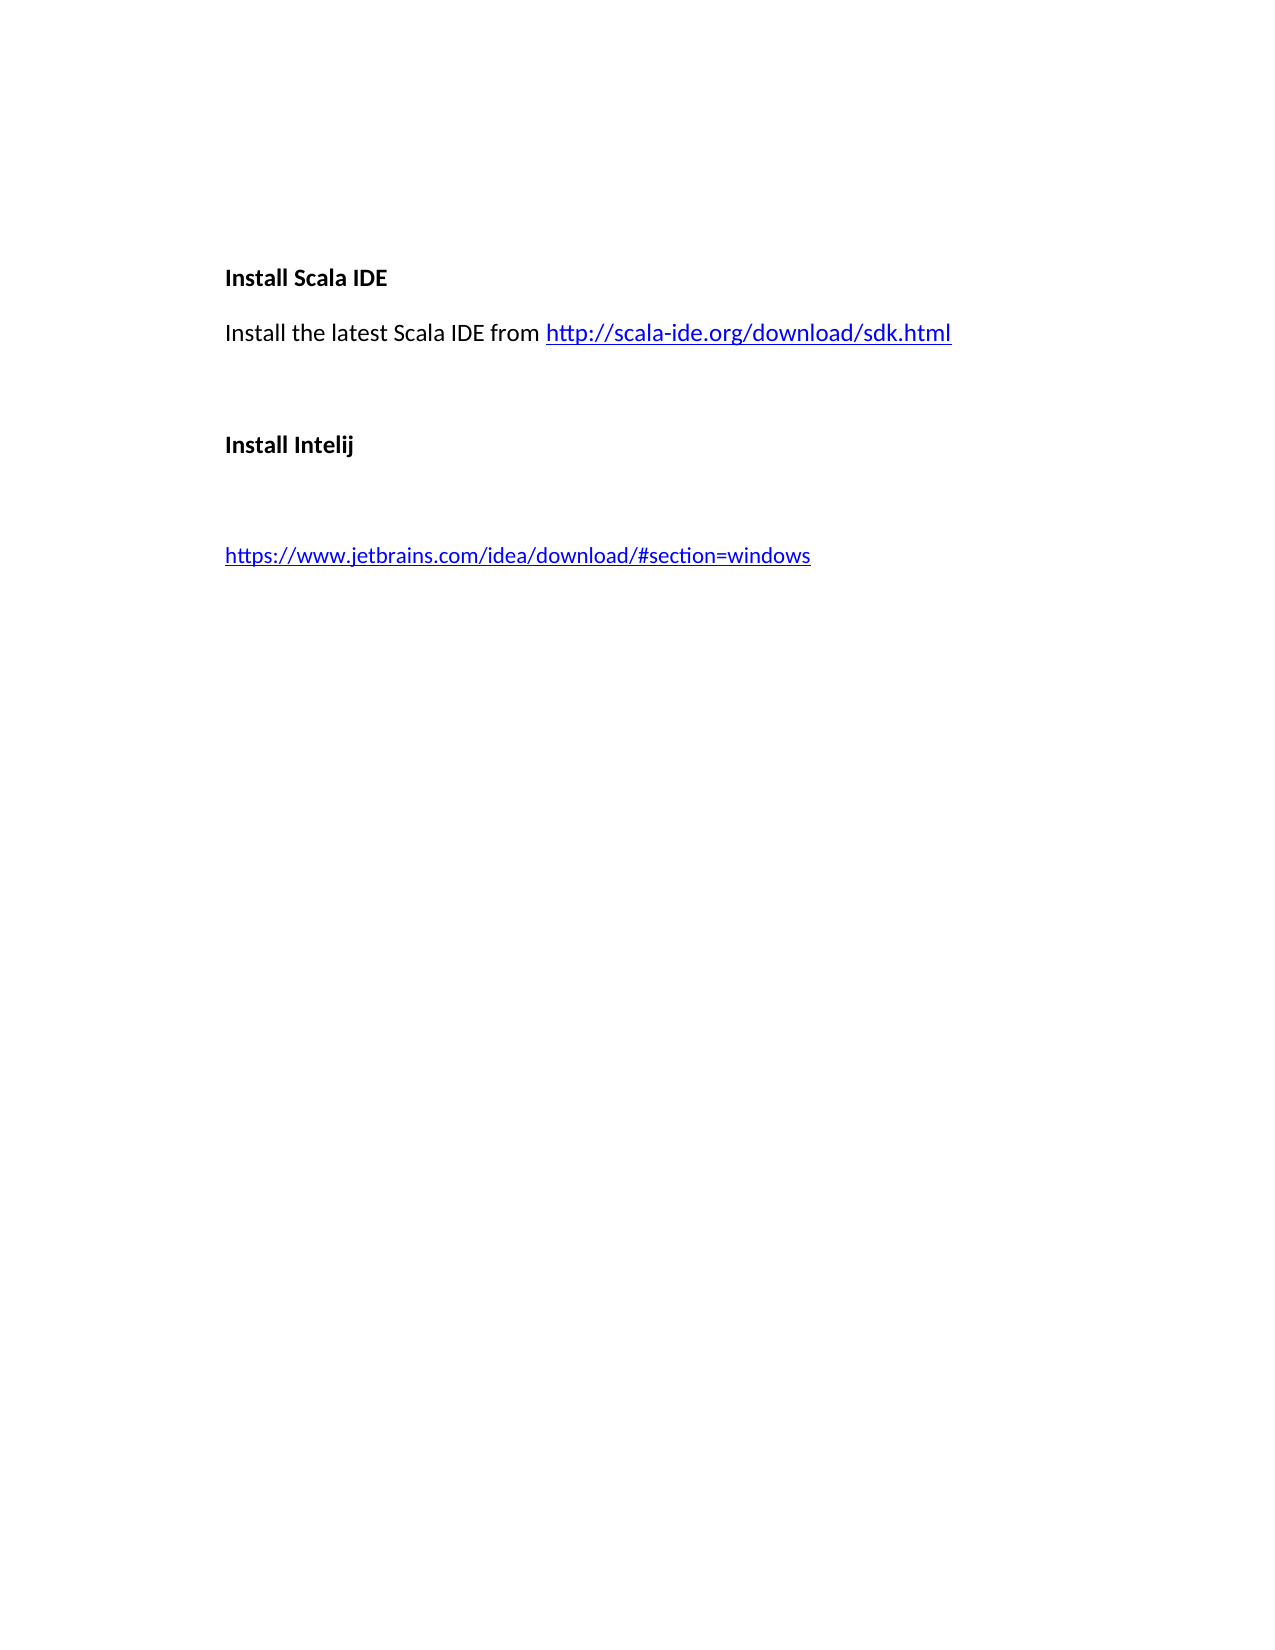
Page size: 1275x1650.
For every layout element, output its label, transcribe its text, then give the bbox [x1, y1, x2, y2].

text Install Intelij [150, 429, 1125, 460]
text Install the latest Scala IDE from http://scala-ide.org/download/sdk.html [150, 317, 1125, 348]
text Install Scala IDE [150, 262, 1125, 292]
text https://www.jetbrains.com/idea/download/#section=windows [150, 541, 1125, 569]
